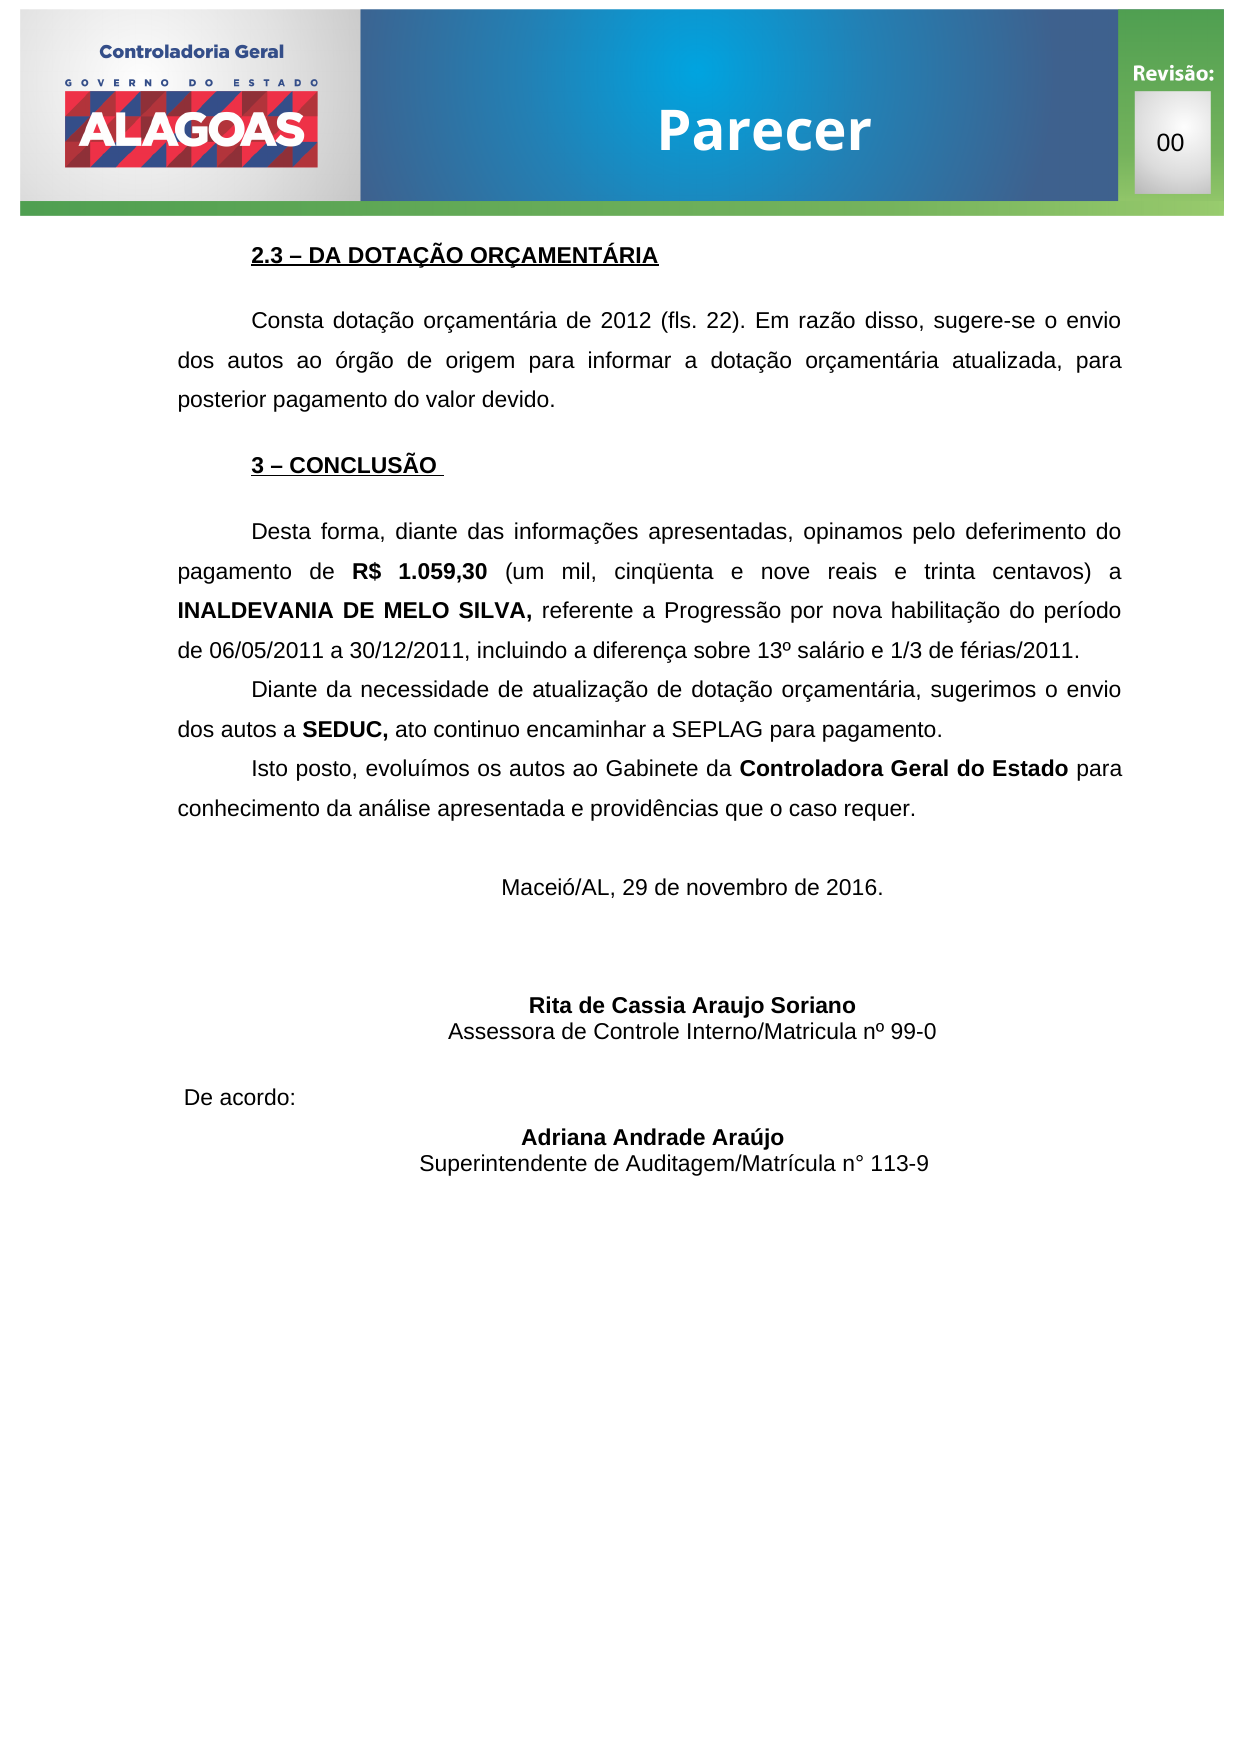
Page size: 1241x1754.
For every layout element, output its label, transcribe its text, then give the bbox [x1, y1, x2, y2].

text Diante da necessidade de atualização de dotação orçamentária, sugerimos o envio dos autos a SEDUC, ato continuo encaminhar a SEPLAG para pagamento. [177, 676, 1122, 742]
text Isto posto, evoluímos os autos ao Gabinete da Controladora Geral do Estado para conhecimento da análise apresentada e providências que o caso requer. [177, 755, 1122, 821]
picture [20, 9, 1224, 216]
text De acordo: [177, 1084, 1122, 1110]
text 2.3 – DA DOTAÇÃO ORÇAMENTÁRIA [177, 242, 1122, 268]
text Superintendente de Auditagem/Matrícula n° 113-9 [177, 1150, 1122, 1176]
picture [762, 125, 774, 131]
text Consta dotação orçamentária de 2012 (fls. 22). Em razão disso, sugere-se o envio dos autos ao órgão de origem para informar a dotação orçamentária atualizada, para posterior pagamento do valor devido. [177, 307, 1122, 413]
text Adriana Andrade Araújo [177, 1123, 1122, 1150]
text Desta forma, diante das informações apresentadas, opinamos pelo deferimento do pagamento de R$ 1.059,30 (um mil, cinqüenta e nove reais e trinta centavos) a INALDEVANIA DE MELO SILVA, referente a Progressão por nova habilitação do período de 06/05/2011 a 30/12/2011, incluindo a diferença sobre 13º salário e 1/3 de férias/2011. [177, 518, 1122, 663]
text 3 – CONCLUSÃO [177, 452, 1122, 479]
table_header Maceió/AL, 29 de novembro de 2016. Rita de Cassia Araujo Soriano Assessora de Controle Interno/Matricula nº 99-0 [177, 874, 1207, 1084]
